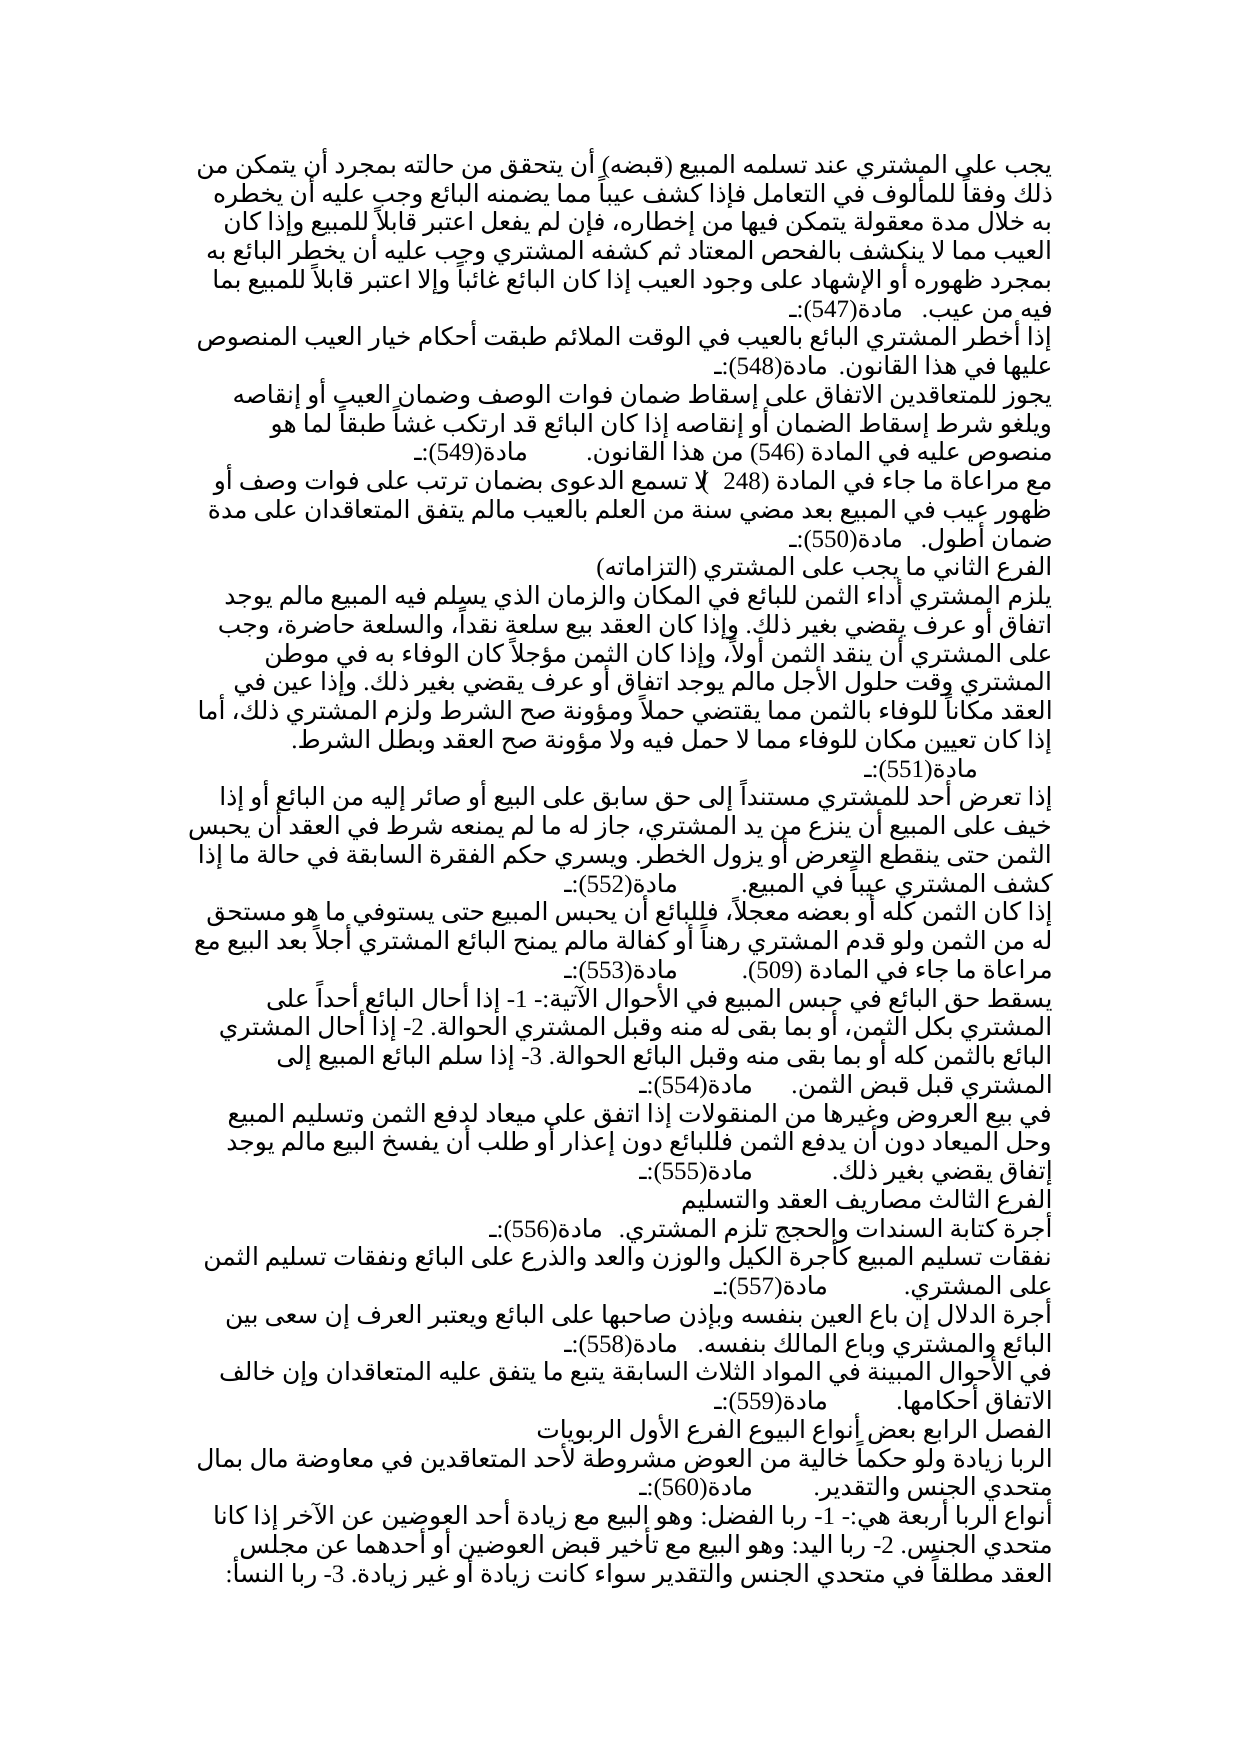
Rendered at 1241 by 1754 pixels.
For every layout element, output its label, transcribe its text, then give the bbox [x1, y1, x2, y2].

text نفقات تسليم المبيع كأجرة الكيل والوزن والعد والذرع على البائع ونفقات تسليم الثمن على المشتري. مادة(557):ـ [187, 1242, 1053, 1300]
text يجب على المشتري عند تسلمه المبيع (قبضه) أن يتحقق من حالته بمجرد أن يتمكن من ذلك وفقاً للمألوف في التعامل فإذا كشف عيباً مما يضمنه البائع وجب عليه أن يخطره به خلال مدة معقولة يتمكن فيها من إخطاره، فإن لم يفعل اعتبر قابلاً للمبيع وإذا كان العيب مما لا ينكشف بالفحص المعتاد ثم كشفه المشتري وجب عليه أن يخطر البائع به بمجرد ظهوره أو الإشهاد على وجود العيب إذا كان البائع غائباً وإلا اعتبر قابلاً للمبيع بما فيه من عيب. مادة(547):ـ [187, 150, 1053, 322]
text الفرع الثالث مصاريف العقد والتسليم [187, 1185, 1053, 1214]
text إذا كان الثمن كله أو بعضه معجلاً، فللبائع أن يحبس المبيع حتى يستوفي ما هو مستحق له من الثمن ولو قدم المشتري رهناً أو كفالة مالم يمنح البائع المشتري أجلاً بعد البيع مع مراعاة ما جاء في المادة (509). مادة(553):ـ [187, 897, 1053, 984]
text في بيع العروض وغيرها من المنقولات إذا اتفق على ميعاد لدفع الثمن وتسليم المبيع وحل الميعاد دون أن يدفع الثمن فللبائع دون إعذار أو طلب أن يفسخ البيع مالم يوجد إتفاق يقضي بغير ذلك. مادة(555):ـ [187, 1099, 1053, 1185]
text يجوز للمتعاقدين الاتفاق على إسقاط ضمان فوات الوصف وضمان العيب أو إنقاصه ويلغو شرط إسقاط الضمان أو إنقاصه إذا كان البائع قد ارتكب غشاً طبقاً لما هو منصوص عليه في المادة (546) من هذا القانون. مادة(549):ـ [187, 380, 1053, 466]
text الربا زيادة ولو حكماً خالية من العوض مشروطة لأحد المتعاقدين في معاوضة مال بمال متحدي الجنس والتقدير. مادة(560):ـ [187, 1444, 1053, 1501]
text الفصل الرابع بعض أنواع البيوع الفرع الأول الربويات [187, 1415, 1053, 1444]
text إذا تعرض أحد للمشتري مستنداً إلى حق سابق على البيع أو صائر إليه من البائع أو إذا خيف على المبيع أن ينزع من يد المشتري، جاز له ما لم يمنعه شرط في العقد أن يحبس الثمن حتى ينقطع التعرض أو يزول الخطر. ويسري حكم الفقرة السابقة في حالة ما إذا كشف المشتري عيباً في المبيع. مادة(552):ـ [187, 782, 1053, 897]
text مع مراعاة ما جاء في المادة (248) لا تسمع الدعوى بضمان ترتب على فوات وصف أو ظهور عيب في المبيع بعد مضي سنة من العلم بالعيب مالم يتفق المتعاقدان على مدة ضمان أطول. مادة(550):ـ [187, 466, 1053, 552]
text الفرع الثاني ما يجب على المشتري (التزاماته) [187, 552, 1053, 581]
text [187, 1501, 1053, 1587]
text يسقط حق البائع في حبس المبيع في الأحوال الآتية:- 1- إذا أحال البائع أحداً على المشتري بكل الثمن، أو بما بقى له منه وقبل المشتري الحوالة. 2- إذا أحال المشتري البائع بالثمن كله أو بما بقى منه وقبل البائع الحوالة. 3- إذا سلم البائع المبيع إلى المشتري قبل قبض الثمن. مادة(554):ـ [187, 984, 1053, 1099]
text أجرة الدلال إن باع العين بنفسه وبإذن صاحبها على البائع ويعتبر العرف إن سعى بين البائع والمشتري وباع المالك بنفسه. مادة(558):ـ [187, 1300, 1053, 1357]
text في الأحوال المبينة في المواد الثلاث السابقة يتبع ما يتفق عليه المتعاقدان وإن خالف الاتفاق أحكامها. مادة(559):ـ [187, 1357, 1053, 1415]
text إذا أخطر المشتري البائع بالعيب في الوقت الملائم طبقت أحكام خيار العيب المنصوص عليها في هذا القانون. مادة(548):ـ [187, 322, 1053, 380]
text يلزم المشتري أداء الثمن للبائع في المكان والزمان الذي يسلم فيه المبيع مالم يوجد اتفاق أو عرف يقضي بغير ذلك. وإذا كان العقد بيع سلعة نقداً، والسلعة حاضرة، وجب على المشتري أن ينقد الثمن أولاً، وإذا كان الثمن مؤجلاً كان الوفاء به في موطن المشتري وقت حلول الأجل مالم يوجد اتفاق أو عرف يقضي بغير ذلك. وإذا عين في العقد مكاناً للوفاء بالثمن مما يقتضي حملاً ومؤونة صح الشرط ولزم المشتري ذلك، أما إذا كان تعيين مكان للوفاء مما لا حمل فيه ولا مؤونة صح العقد وبطل الشرط. مادة(551):ـ [187, 581, 1053, 782]
text أجرة كتابة السندات والحجج تلزم المشتري. مادة(556):ـ [187, 1214, 1053, 1242]
